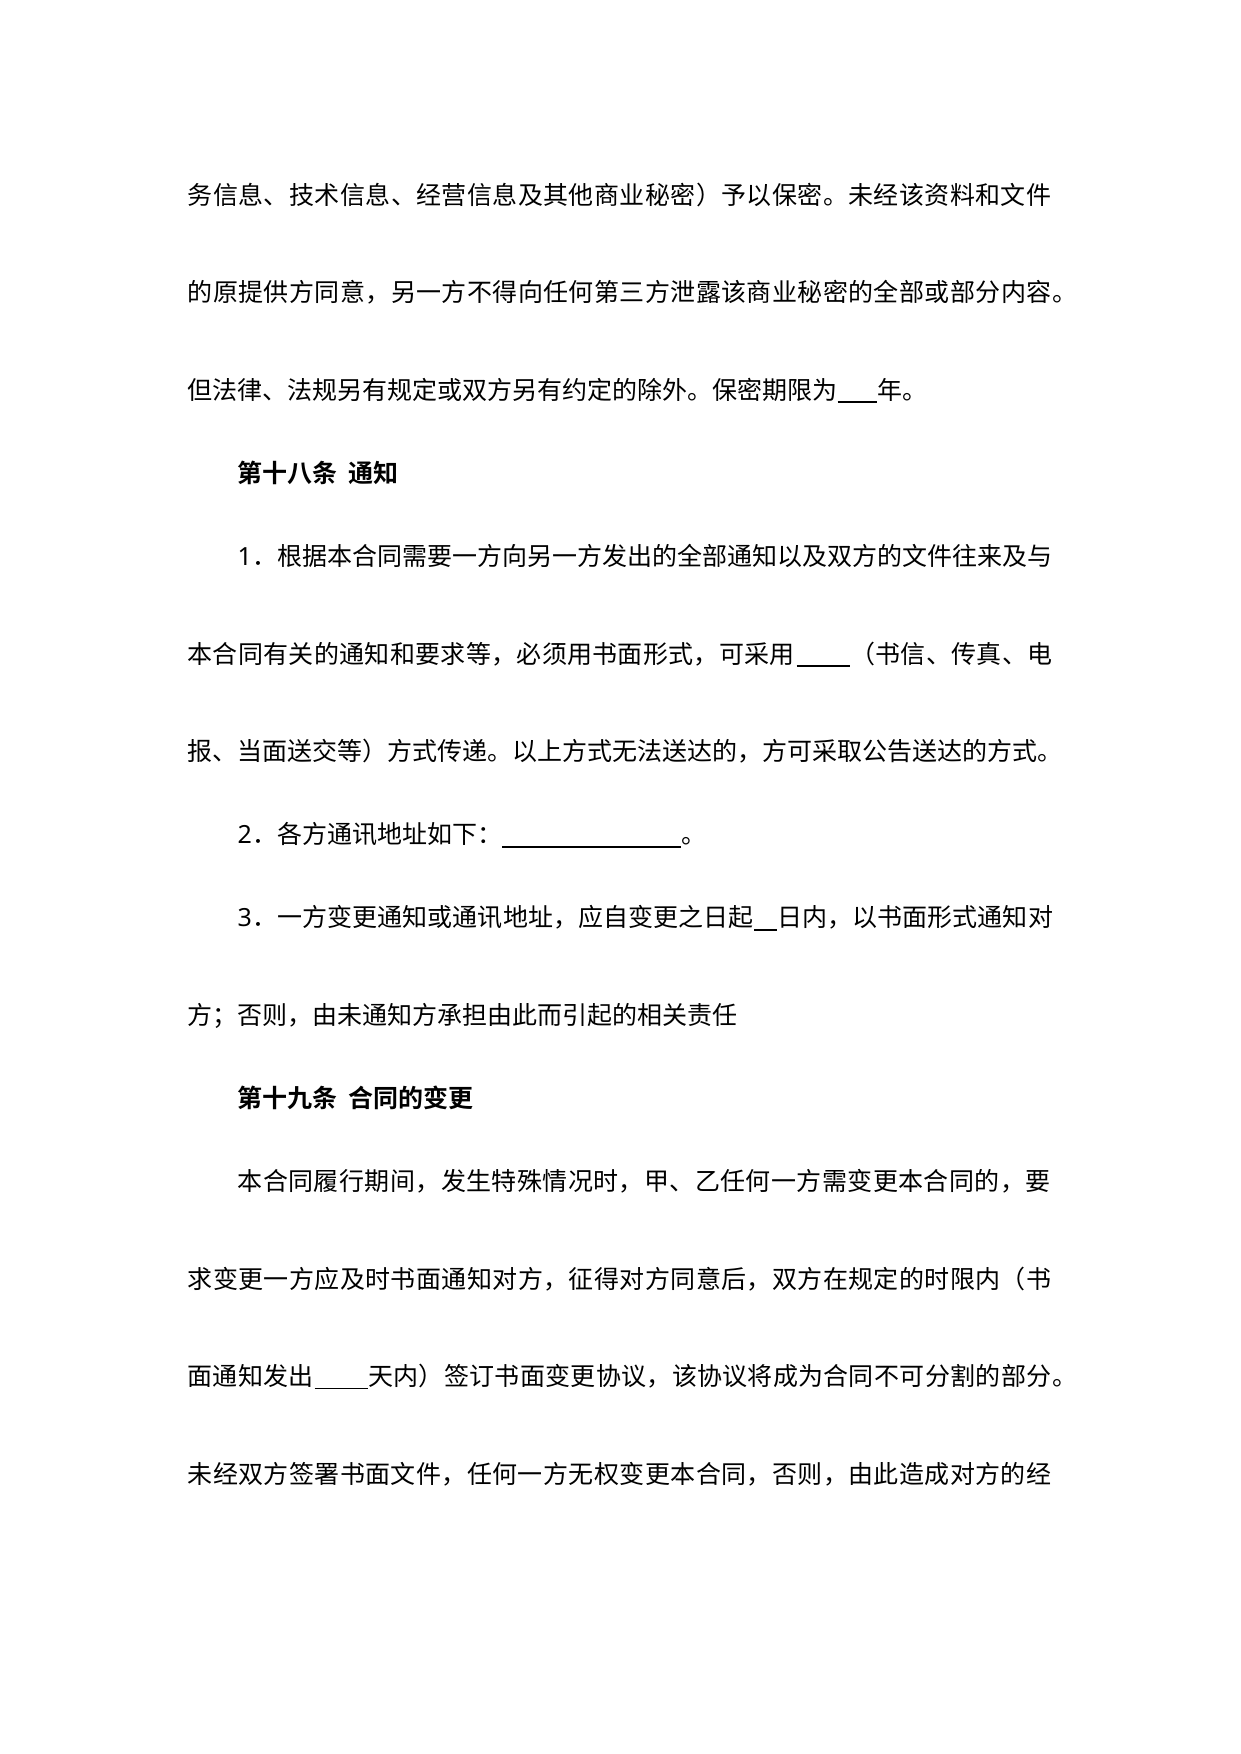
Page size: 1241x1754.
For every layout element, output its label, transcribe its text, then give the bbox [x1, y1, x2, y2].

text 3．一方变更通知或通讯地址，应自变更之日起 日内，以书面形式通知对方；否则，由未通知方承担由此而引起的相关责任 [187, 883, 1053, 1046]
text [187, 161, 1053, 421]
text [187, 1147, 1053, 1505]
text 1．根据本合同需要一方向另一方发出的全部通知以及双方的文件往来及与本合同有关的通知和要求等，必须用书面形式，可采用 （书信、传真、电报、当面送交等）方式传递。以上方式无法送达的，方可采取公告送达的方式。 [187, 522, 1053, 782]
text 2．各方通讯地址如下： 。 [187, 800, 1053, 865]
text 第十八条 通知 [187, 439, 1053, 504]
text 第十九条 合同的变更 [187, 1064, 1053, 1129]
